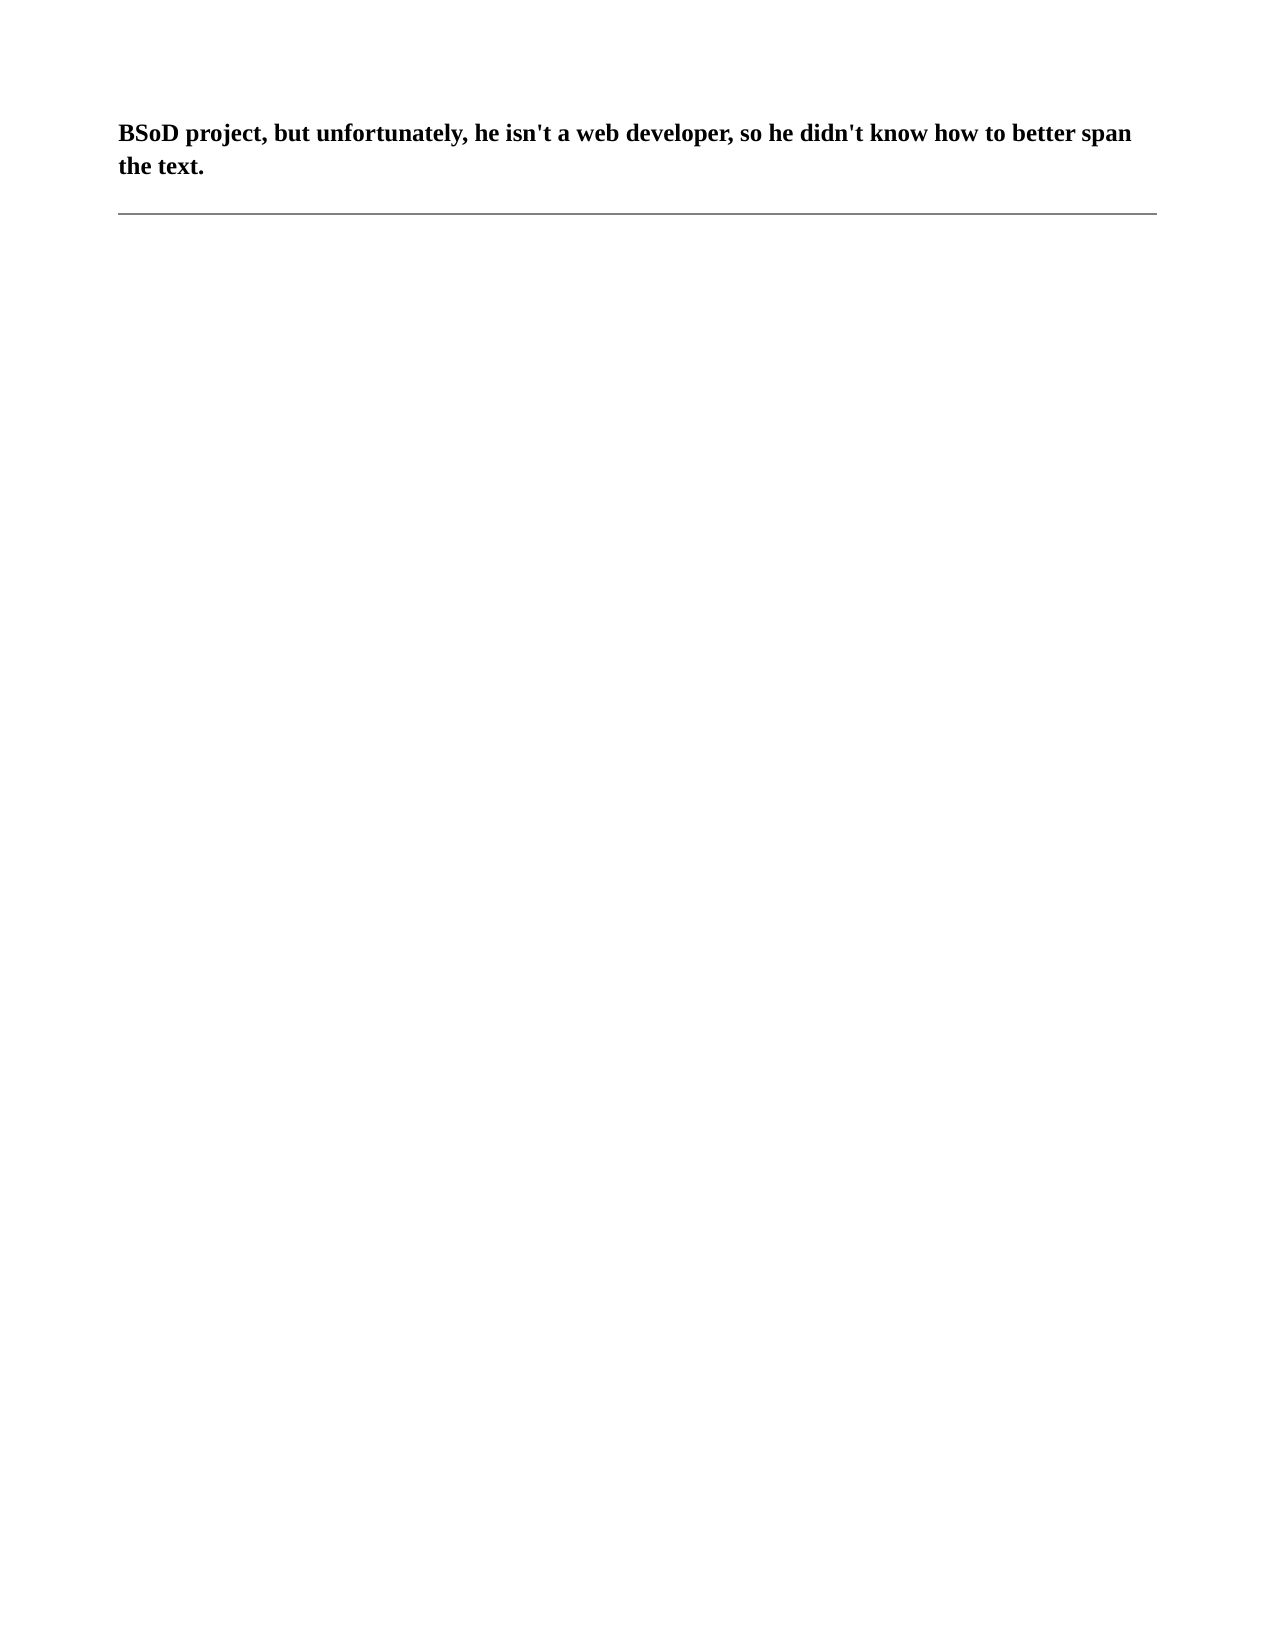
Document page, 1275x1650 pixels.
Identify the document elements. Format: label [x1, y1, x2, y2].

text [118, 118, 1157, 180]
